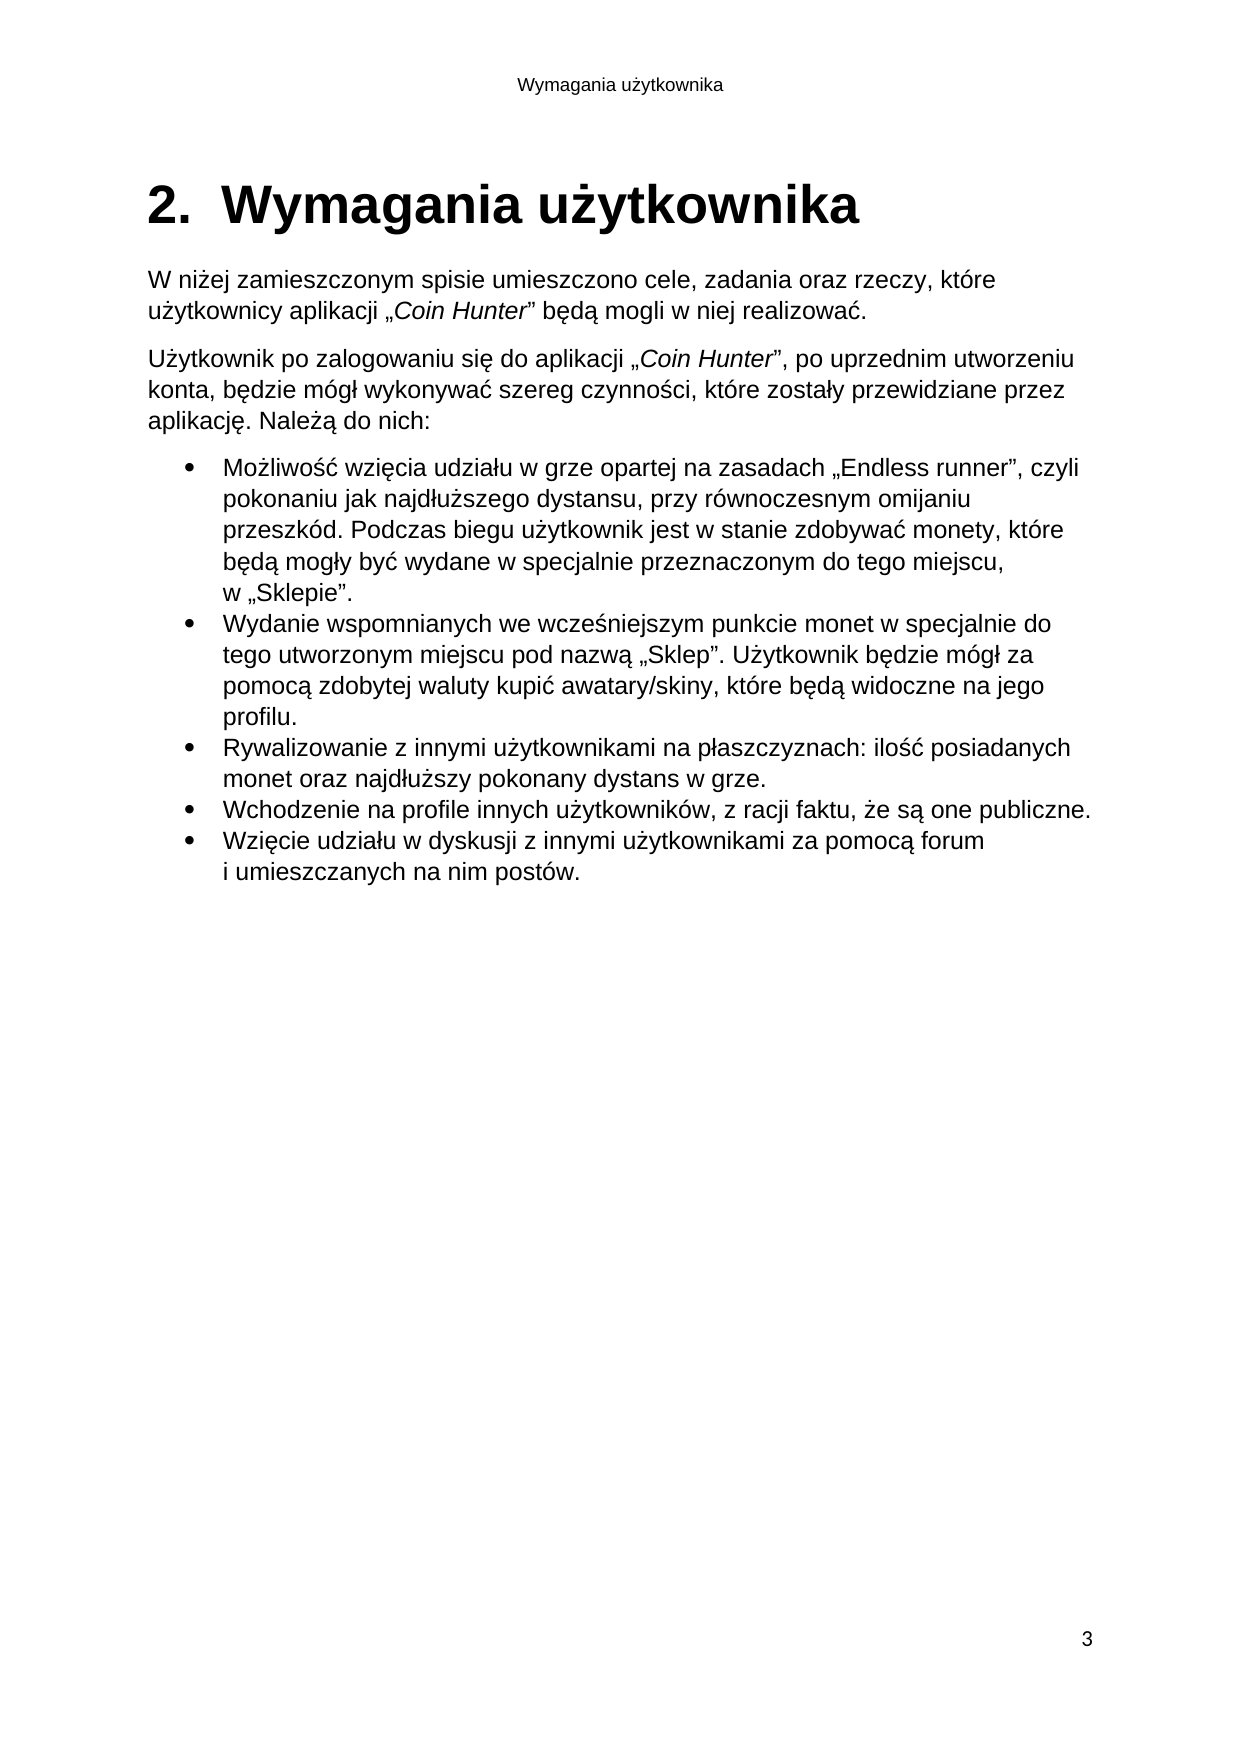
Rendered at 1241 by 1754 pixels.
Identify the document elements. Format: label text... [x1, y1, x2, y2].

text W niżej zamieszczonym spisie umieszczono cele, zadania oraz rzeczy, które użytkownicy aplikacji „Coin Hunter” będą mogli w niej realizować. [148, 265, 1093, 324]
text Użytkownik po zalogowaniu się do aplikacji „Coin Hunter”, po uprzednim utworzeniu konta, będzie mógł wykonywać szereg czynności, które zostały przewidziane przez aplikację. Należą do nich: [148, 343, 1093, 434]
list Rywalizowanie z innymi użytkownikami na płaszczyznach: ilość posiadanych monet oraz najdłuższy pokonany dystans w grze. [185, 733, 1093, 793]
subtitle Wymagania użytkownika [148, 173, 1093, 235]
list Wydanie wspomnianych we wcześniejszym punkcie monet w specjalnie do tego utworzonym miejscu pod nazwą „Sklep”. Użytkownik będzie mógł za pomocą zdobytej waluty kupić awatary/skiny, które będą widoczne na jego profilu. [185, 609, 1093, 731]
list Wchodzenie na profile innych użytkowników, z racji faktu, że są one publiczne. [185, 795, 1093, 824]
list Możliwość wzięcia udziału w grze opartej na zasadach „Endless runner”, czyli pokonaniu jak najdłuższego dystansu, przy równoczesnym omijaniu przeszkód. Podczas biegu użytkownik jest w stanie zdobywać monety, które będą mogły być wydane w specjalnie przeznaczonym do tego miejscu, w „Sklepie”. [185, 453, 1093, 606]
list Wzięcie udziału w dyskusji z innymi użytkownikami za pomocą forum i umieszczanych na nim postów. [185, 826, 1093, 886]
